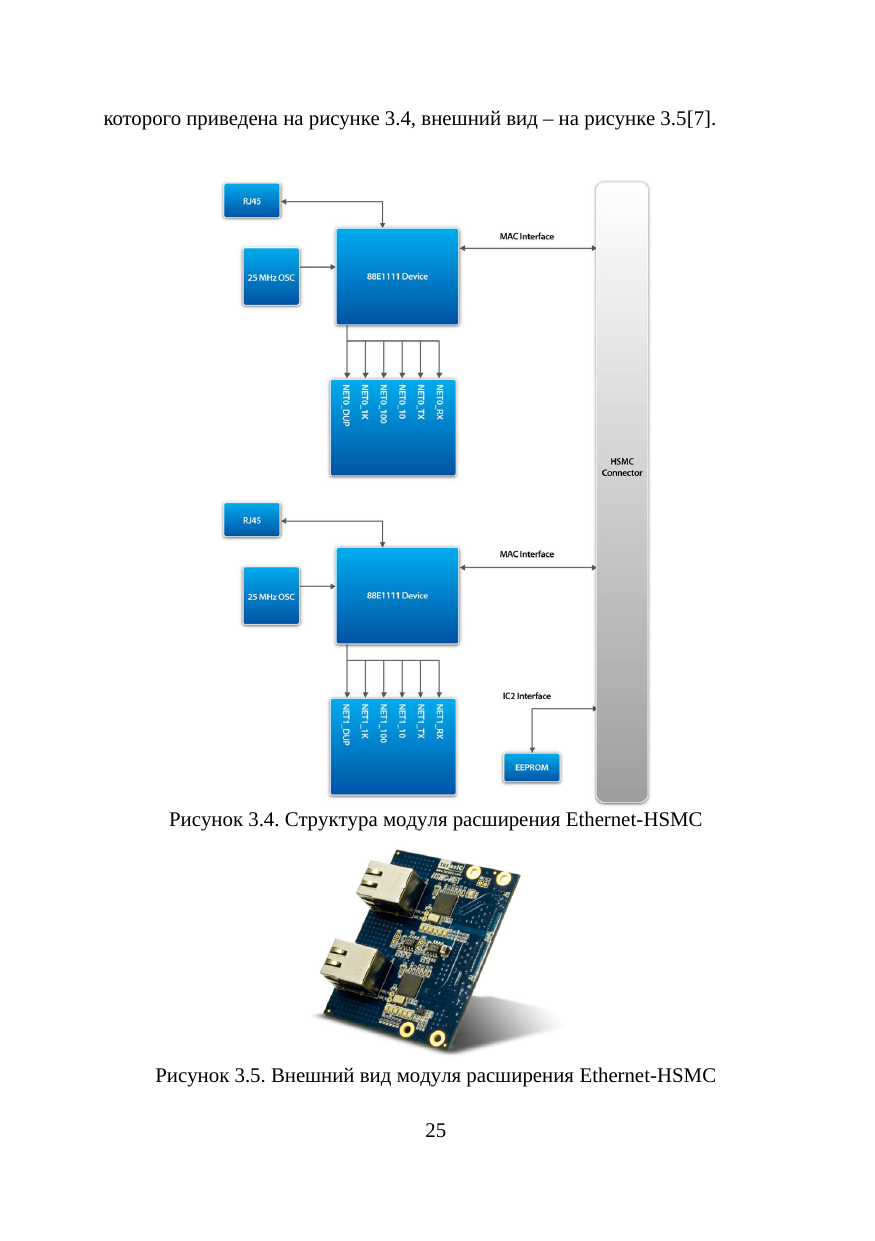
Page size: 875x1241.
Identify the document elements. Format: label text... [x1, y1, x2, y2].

text Рисунок 3.4. Структура модуля расширения Ethernet-HSMC [103, 807, 768, 831]
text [103, 106, 768, 130]
picture [218, 178, 653, 808]
text Рисунок 3.5. Внешний вид модуля расширения Ethernet-HSMC [103, 1062, 768, 1087]
picture [290, 831, 582, 1063]
